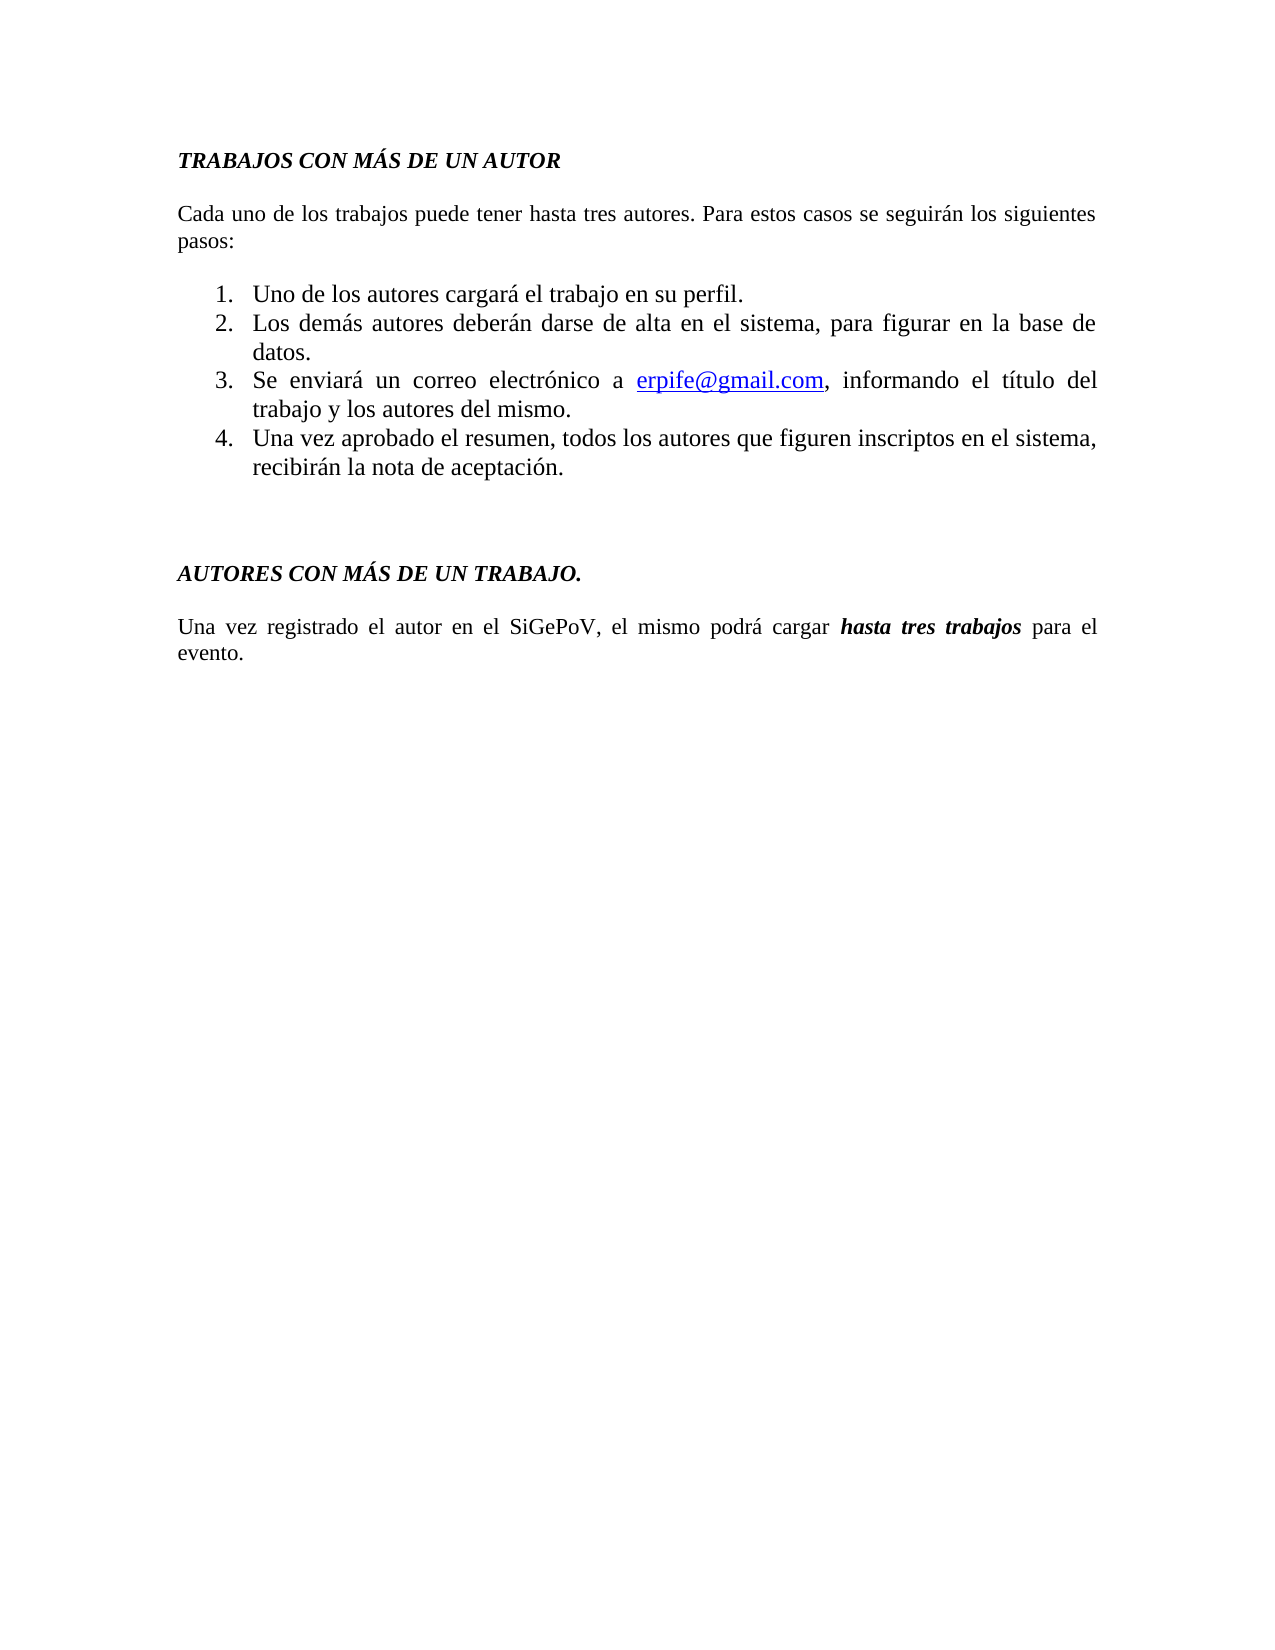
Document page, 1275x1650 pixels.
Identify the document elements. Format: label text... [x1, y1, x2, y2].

text Cada uno de los trabajos puede tener hasta tres autores. Para estos casos se seguirán los siguientes pasos: [177, 200, 1098, 253]
text AUTORES CON MÁS DE UN TRABAJO. [177, 560, 1098, 586]
list Los demás autores deberán darse de alta en el sistema, para figurar en la base de datos. [215, 308, 1098, 366]
text Una vez registrado el autor en el SiGePoV, el mismo podrá cargar hasta tres trabajos para el evento. [177, 613, 1098, 665]
list Uno de los autores cargará el trabajo en su perfil. [215, 279, 1098, 308]
text TRABAJOS CON MÁS DE UN AUTOR [177, 148, 1098, 174]
list Una vez aprobado el resumen, todos los autores que figuren inscriptos en el sistema, recibirán la nota de aceptación. [215, 423, 1098, 481]
list Se enviará un correo electrónico a erpife@gmail.com, informando el título del trabajo y los autores del mismo. [215, 366, 1098, 423]
